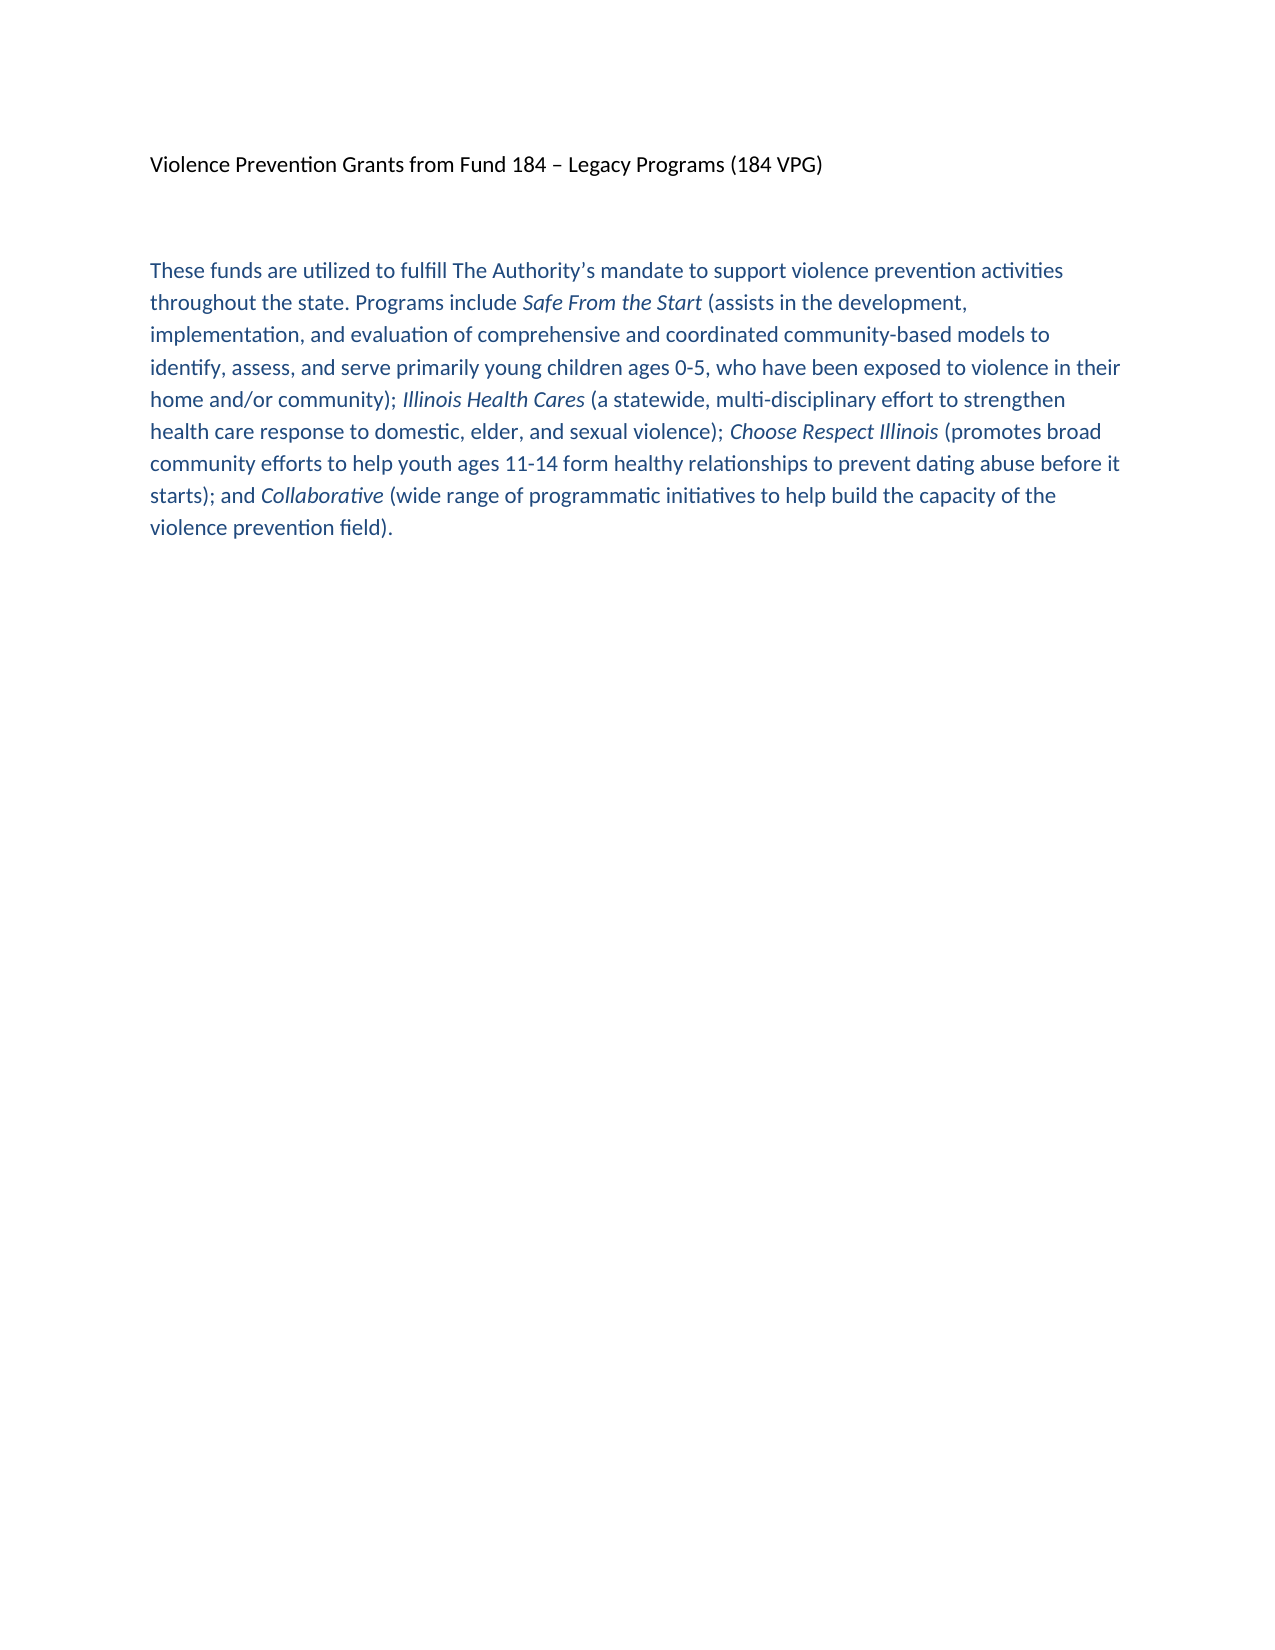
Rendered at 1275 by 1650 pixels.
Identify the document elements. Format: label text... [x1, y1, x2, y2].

text Violence Prevention Grants from Fund 184 – Legacy Programs (184 VPG) [150, 150, 1125, 178]
text These funds are utilized to fulfill The Authority’s mandate to support violence prevention activities throughout the state. Programs include Safe From the Start (assists in the development, implementation, and evaluation of comprehensive and coordinated community-based models to identify, assess, and serve primarily young children ages 0-5, who have been exposed to violence in their home and/or community); Illinois Health Cares (a statewide, multi-disciplinary effort to strengthen health care response to domestic, elder, and sexual violence); Choose Respect Illinois (promotes broad community efforts to help youth ages 11-14 form healthy relationships to prevent dating abuse before it starts); and Collaborative (wide range of programmatic initiatives to help build the capacity of the violence prevention field). [150, 256, 1125, 542]
